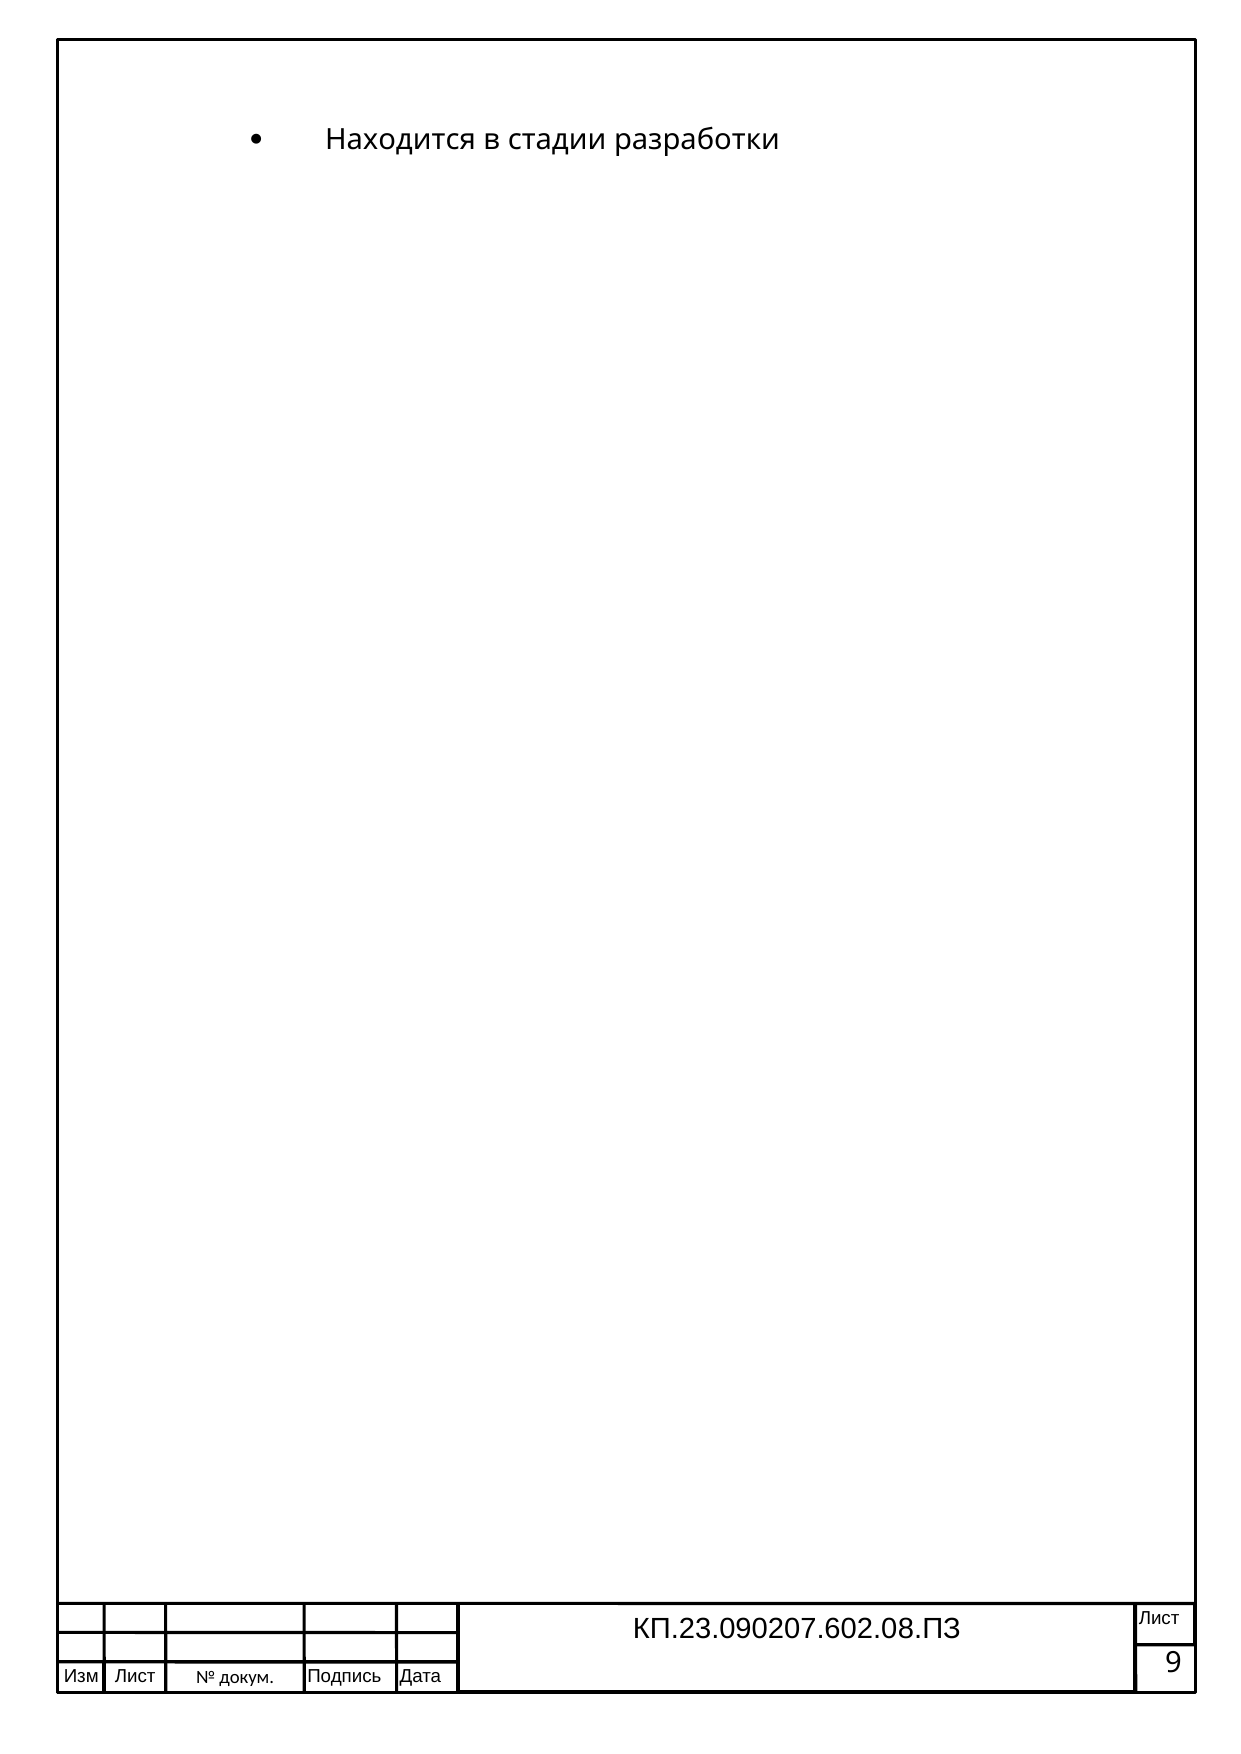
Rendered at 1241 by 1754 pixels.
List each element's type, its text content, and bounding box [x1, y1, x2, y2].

list Находится в стадии разработки [177, 118, 1166, 158]
